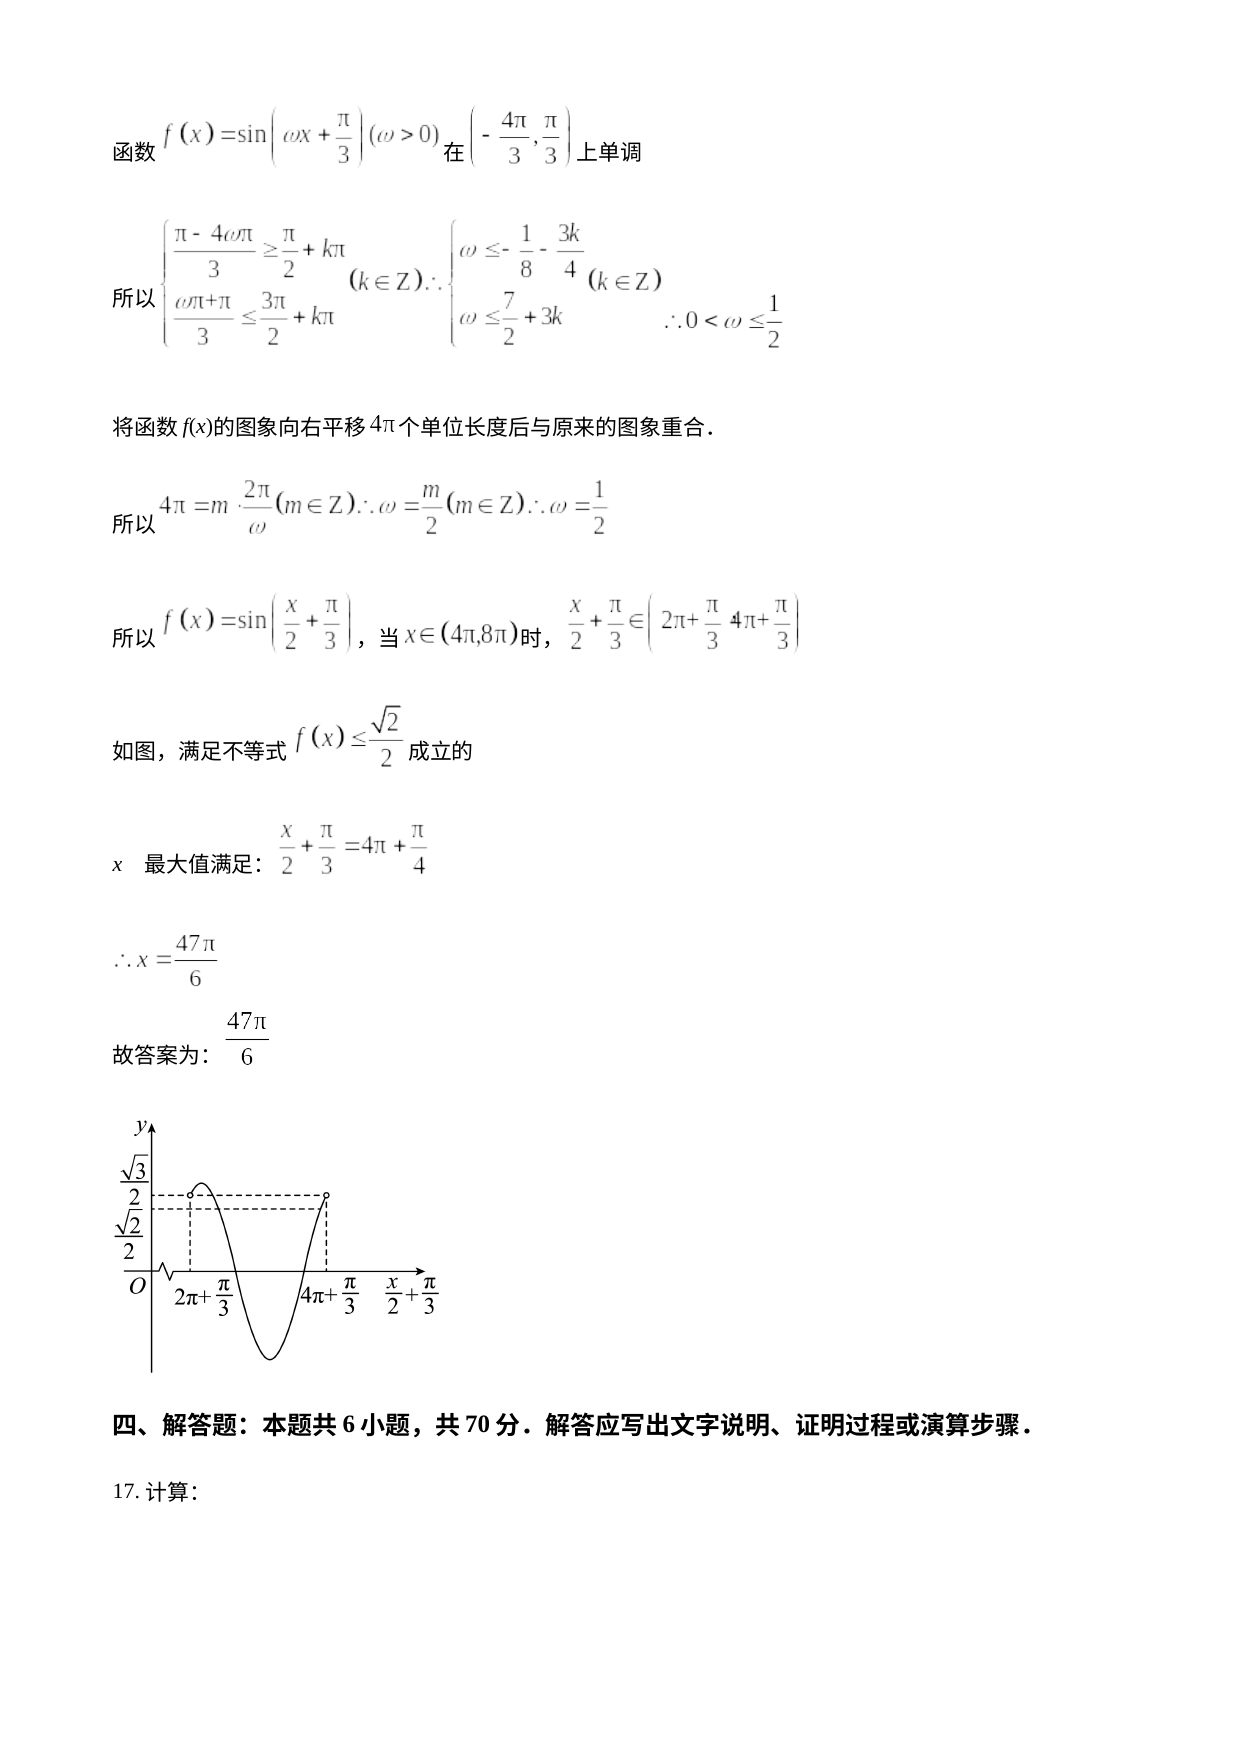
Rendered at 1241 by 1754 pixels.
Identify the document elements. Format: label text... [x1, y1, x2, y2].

text 故答案为： [112, 1005, 1128, 1103]
text 如图，满足不等式成立的 [112, 701, 1128, 798]
text 函数在上单调 [112, 102, 1128, 199]
text 所以，当时， [112, 588, 1128, 685]
text 17. 计算： [112, 1474, 1128, 1507]
text x最大值满足： [112, 814, 1128, 912]
text 将函数f(x)的图象向右平移个单位长度后与原来的图象重合． [112, 393, 1128, 458]
text 所以 [112, 215, 1128, 378]
text 四、解答题：本题共6小题，共70分．解答应写出文字说明、证明过程或演算步骤． [112, 1391, 1128, 1456]
text 所以 [112, 474, 1128, 572]
picture [112, 1118, 441, 1375]
